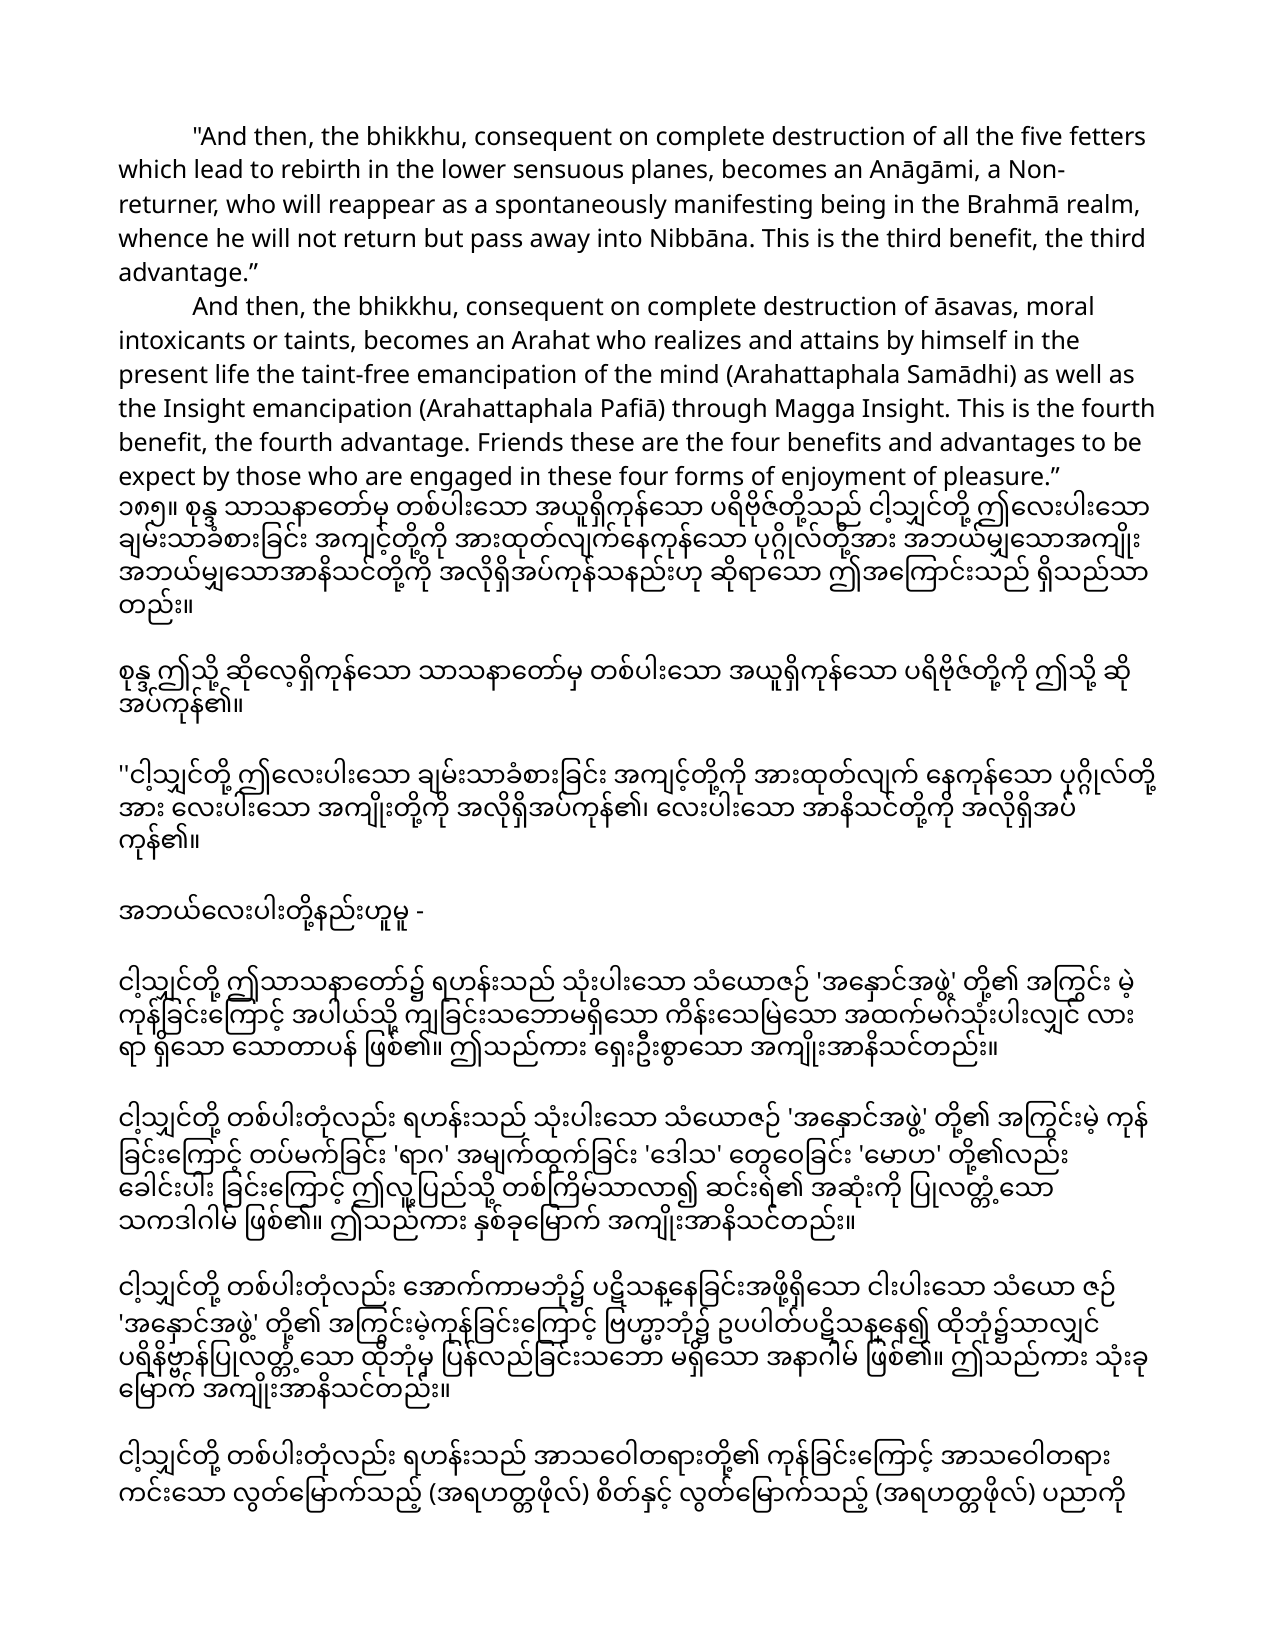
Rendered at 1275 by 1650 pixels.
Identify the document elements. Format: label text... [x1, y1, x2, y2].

text ''ငါ့သျှင်တို့ ဤလေးပါးသော ချမ်းသာခံစားခြင်း အကျင့်တို့ကို အားထုတ်လျက် နေကုန်သော ပုဂ္ဂိုလ်တို့အား လေးပါးသော အကျိုးတို့ကို အလိုရှိအပ်ကုန်၏၊ လေးပါးသော အာနိသင်တို့ကို အလိုရှိအပ် ကုန်၏။ [118, 757, 1157, 859]
text "And then, the bhikkhu, consequent on complete destruction of all the five fetters which lead to rebirth in the lower sensuous planes, becomes an Anāgāmi, a Non-returner, who will reappear as a spontaneously manifesting being in the Brahmā realm, whence he will not return but pass away into Nibbāna. This is the third benefit, the third advantage.” [118, 118, 1157, 288]
text စုန္ဒ ဤသို့ ဆိုလေ့ရှိကုန်သော သာသနာတော်မှ တစ်ပါးသော အယူရှိကုန်သော ပရိဗိုဇ်တို့ကို ဤသို့ ဆိုအပ်ကုန်၏။ [118, 657, 1157, 722]
text And then, the bhikkhu, consequent on complete destruction of āsavas, moral intoxicants or taints, becomes an Arahat who realizes and attains by himself in the present life the taint-free emancipation of the mind (Arahattaphala Samādhi) as well as the Insight emancipation (Arahattaphala Pafiā) through Magga Insight. This is the fourth benefit, the fourth advantage. Friends these are the four benefits and advantages to be expect by those who are engaged in these four forms of enjoyment of pleasure.” [118, 288, 1157, 493]
text အဘယ်လေးပါးတို့နည်းဟူမူ - [118, 893, 1157, 930]
text ငါ့သျှင်တို့ တစ်ပါးတုံလည်း ရဟန်းသည် သုံးပါးသော သံယောဇဉ် 'အနှောင်အဖွဲ့' တို့၏ အကြွင်းမဲ့ ကုန်ခြင်းကြောင့် တပ်မက်ခြင်း 'ရာဂ' အမျက်ထွက်ခြင်း 'ဒေါသ' တွေဝေခြင်း 'မောဟ' တို့၏လည်း ခေါင်းပါး ခြင်းကြောင့် ဤလူ့ပြည်သို့ တစ်ကြိမ်သာလာ၍ ဆင်းရဲ၏ အဆုံးကို ပြုလတ္တံ့သော သကဒါဂါမ် ဖြစ်၏။ ဤသည်ကား နှစ်ခုမြောက် အကျိုးအာနိသင်တည်း။ [118, 1100, 1157, 1239]
text ၁၈၅။ စုန္ဒ သာသနာတော်မှ တစ်ပါးသော အယူရှိကုန်သော ပရိဗိုဇ်တို့သည် ငါ့သျှင်တို့ ဤလေးပါးသော ချမ်းသာခံစားခြင်း အကျင့်တို့ကို အားထုတ်လျက်နေကုန်သော ပုဂ္ဂိုလ်တို့အား အဘယ်မျှသောအကျိုး အဘယ်မျှသောအာနိသင်တို့ကို အလိုရှိအပ်ကုန်သနည်းဟု ဆိုရာသော ဤအကြောင်းသည် ရှိသည်သာတည်း။ [118, 493, 1157, 623]
text ငါ့သျှင်တို့ ဤသာသနာတော်၌ ရဟန်းသည် သုံးပါးသော သံယောဇဉ် 'အနှောင်အဖွဲ့' တို့၏ အကြွင်း မဲ့ကုန်ခြင်းကြောင့် အပါယ်သို့ ကျခြင်းသဘောမရှိသော ကိန်းသေမြဲသော အထက်မဂ်သုံးပါးလျှင် လားရာ ရှိသော သောတာပန် ဖြစ်၏။ ဤသည်ကား ရှေးဦးစွာသော အကျိုးအာနိသင်တည်း။ [118, 964, 1157, 1066]
text ငါ့သျှင်တို့ တစ်ပါးတုံလည်း အောက်ကာမဘုံ၌ ပဋိသန္ဓေနေခြင်းအဖို့ရှိသော ငါးပါးသော သံယော ဇဉ် 'အနှောင်အဖွဲ့' တို့၏ အကြွင်းမဲ့ကုန်ခြင်းကြောင့် ဗြဟ္မာ့ဘုံ၌ ဥပပါတ်ပဋိသန္ဓေနေ၍ ထိုဘုံ၌သာလျှင် ပရိနိဗ္ဗာန်ပြုလတ္တံ့သော ထိုဘုံမှ ပြန်လည်ခြင်းသဘော မရှိသော အနာဂါမ် ဖြစ်၏။ ဤသည်ကား သုံးခု မြောက် အကျိုးအာနိသင်တည်း။ [118, 1273, 1157, 1408]
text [118, 1442, 1157, 1512]
